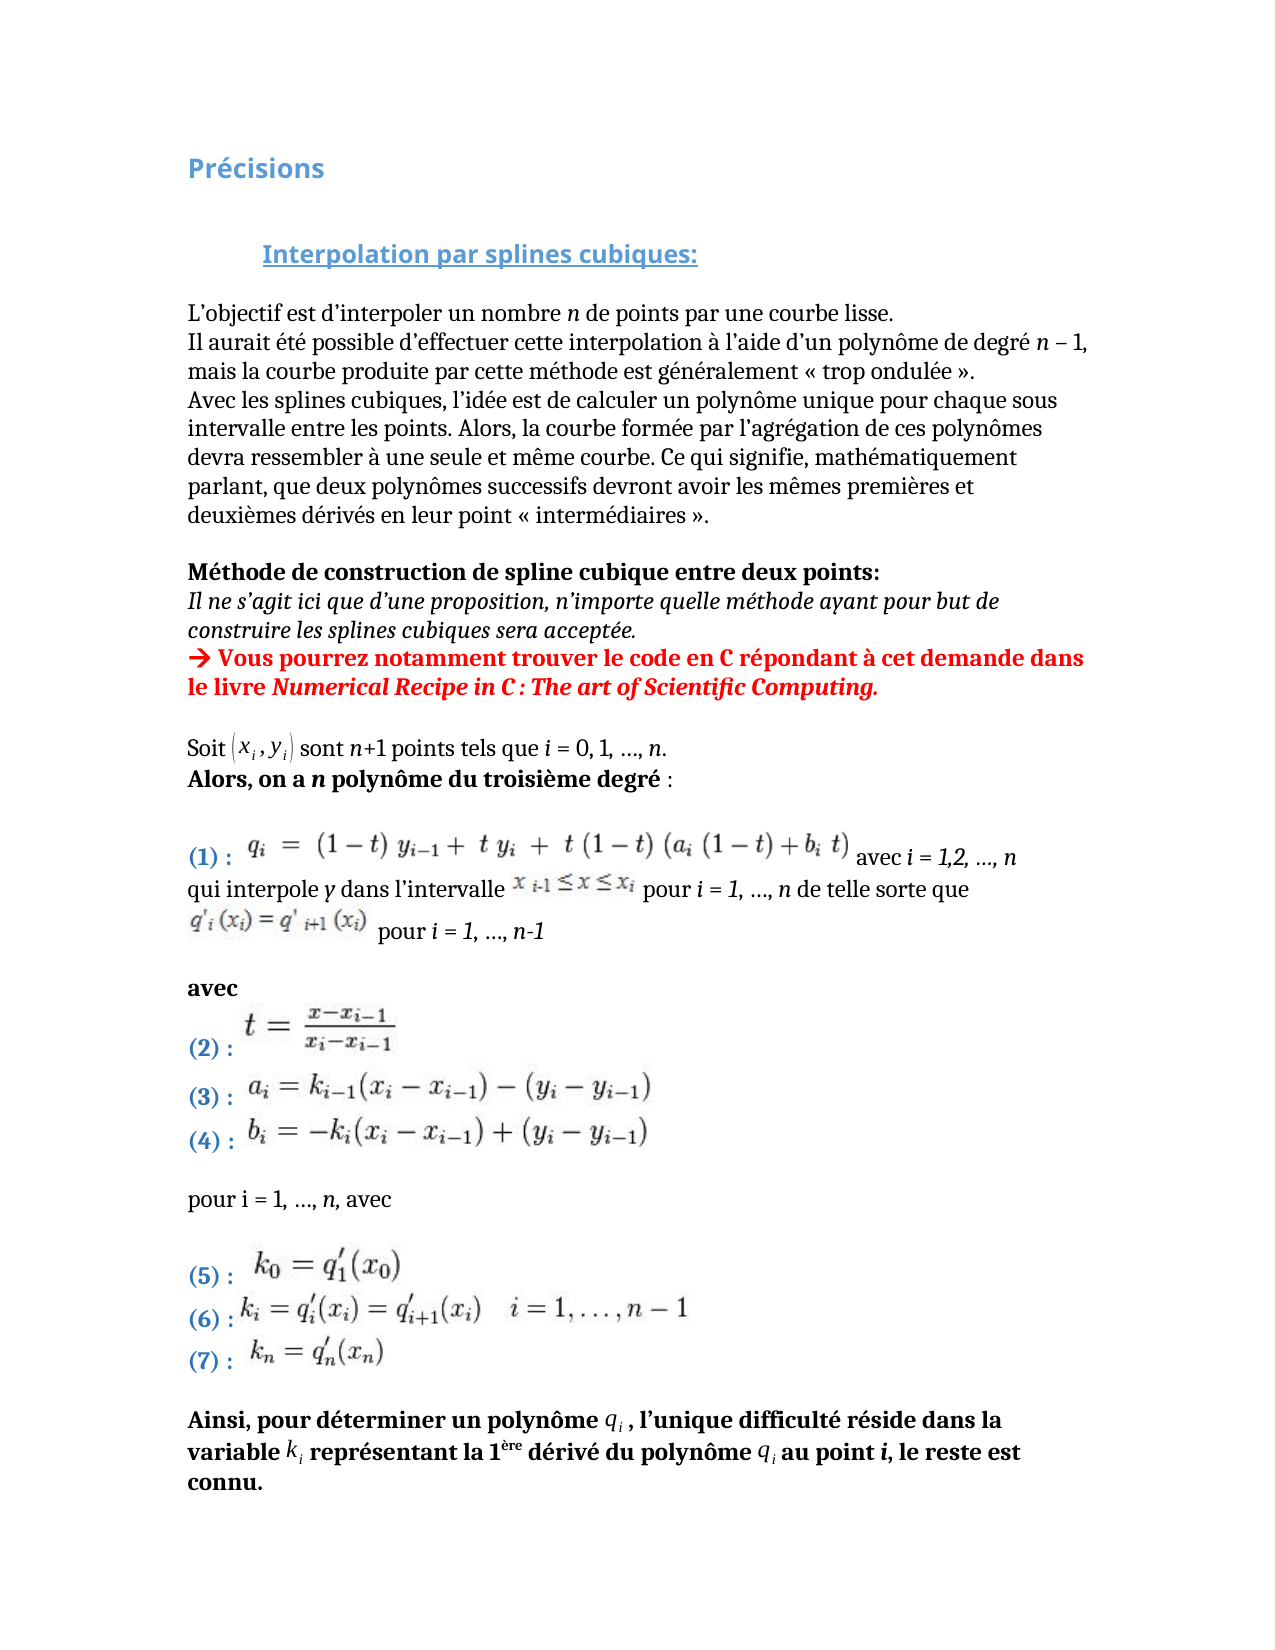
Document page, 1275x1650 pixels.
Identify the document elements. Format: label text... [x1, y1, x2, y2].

text L’objectif est d’interpoler un nombre n de points par une courbe lisse. [187, 299, 1087, 328]
picture [243, 1333, 387, 1370]
picture [510, 872, 638, 897]
subtitle Précisions [187, 150, 1087, 187]
text (5) : [187, 1242, 1087, 1291]
text Alors, on a n polynôme du troisième degré : [187, 765, 1087, 794]
subtitle Interpolation par splines cubiques: [187, 236, 1087, 271]
picture [238, 1002, 398, 1056]
picture [187, 903, 372, 940]
text Il ne s’agit ici que d’une proposition, n’importe quelle méthode ayant pour but de construire les splines cubiques sera acceptée. [187, 587, 1087, 644]
picture [238, 1242, 414, 1285]
picture [238, 1062, 653, 1106]
picture [233, 1290, 695, 1328]
text Ainsi, pour déterminer un polynôme , l’unique difficulté réside dans la variable représentant la 1ère dérivé du polynôme au point i, le reste est connu. [187, 1405, 1087, 1496]
text qui interpole y dans l’intervalle pour i = 1, …, n de telle sorte que pour i = 1, …, n-1 [187, 872, 1087, 945]
picture [237, 822, 857, 866]
text avec [187, 974, 1087, 1003]
text (7) : [187, 1333, 1087, 1376]
text Vous pourrez notamment trouver le code en C répondant à cet demande dans le livre Numerical Recipe in C : The art of Scientific Computing. [187, 644, 1087, 702]
text (2) : [187, 1003, 1087, 1062]
text Méthode de construction de spline cubique entre deux points: [187, 558, 1087, 587]
text Il aurait été possible d’effectuer cette interpolation à l’aide d’un polynôme de degré n – 1, mais la courbe produite par cette méthode est généralement « trop ondulée ». [187, 328, 1087, 386]
picture [239, 1111, 654, 1150]
text pour i = 1, …, n, avec [187, 1185, 1087, 1213]
text Soit sont n+1 points tels que i = 0, 1, …, n. [187, 731, 1087, 765]
text Avec les splines cubiques, l’idée est de calculer un polynôme unique pour chaque sous intervalle entre les points. Alors, la courbe formée par l’agrégation de ces polynômes devra ressembler à une seule et même courbe. Ce qui signifie, mathématiquement parlant, que deux polynômes successifs devront avoir les mêmes premières et deuxièmes dérivés en leur point « intermédiaires ». [187, 386, 1087, 529]
